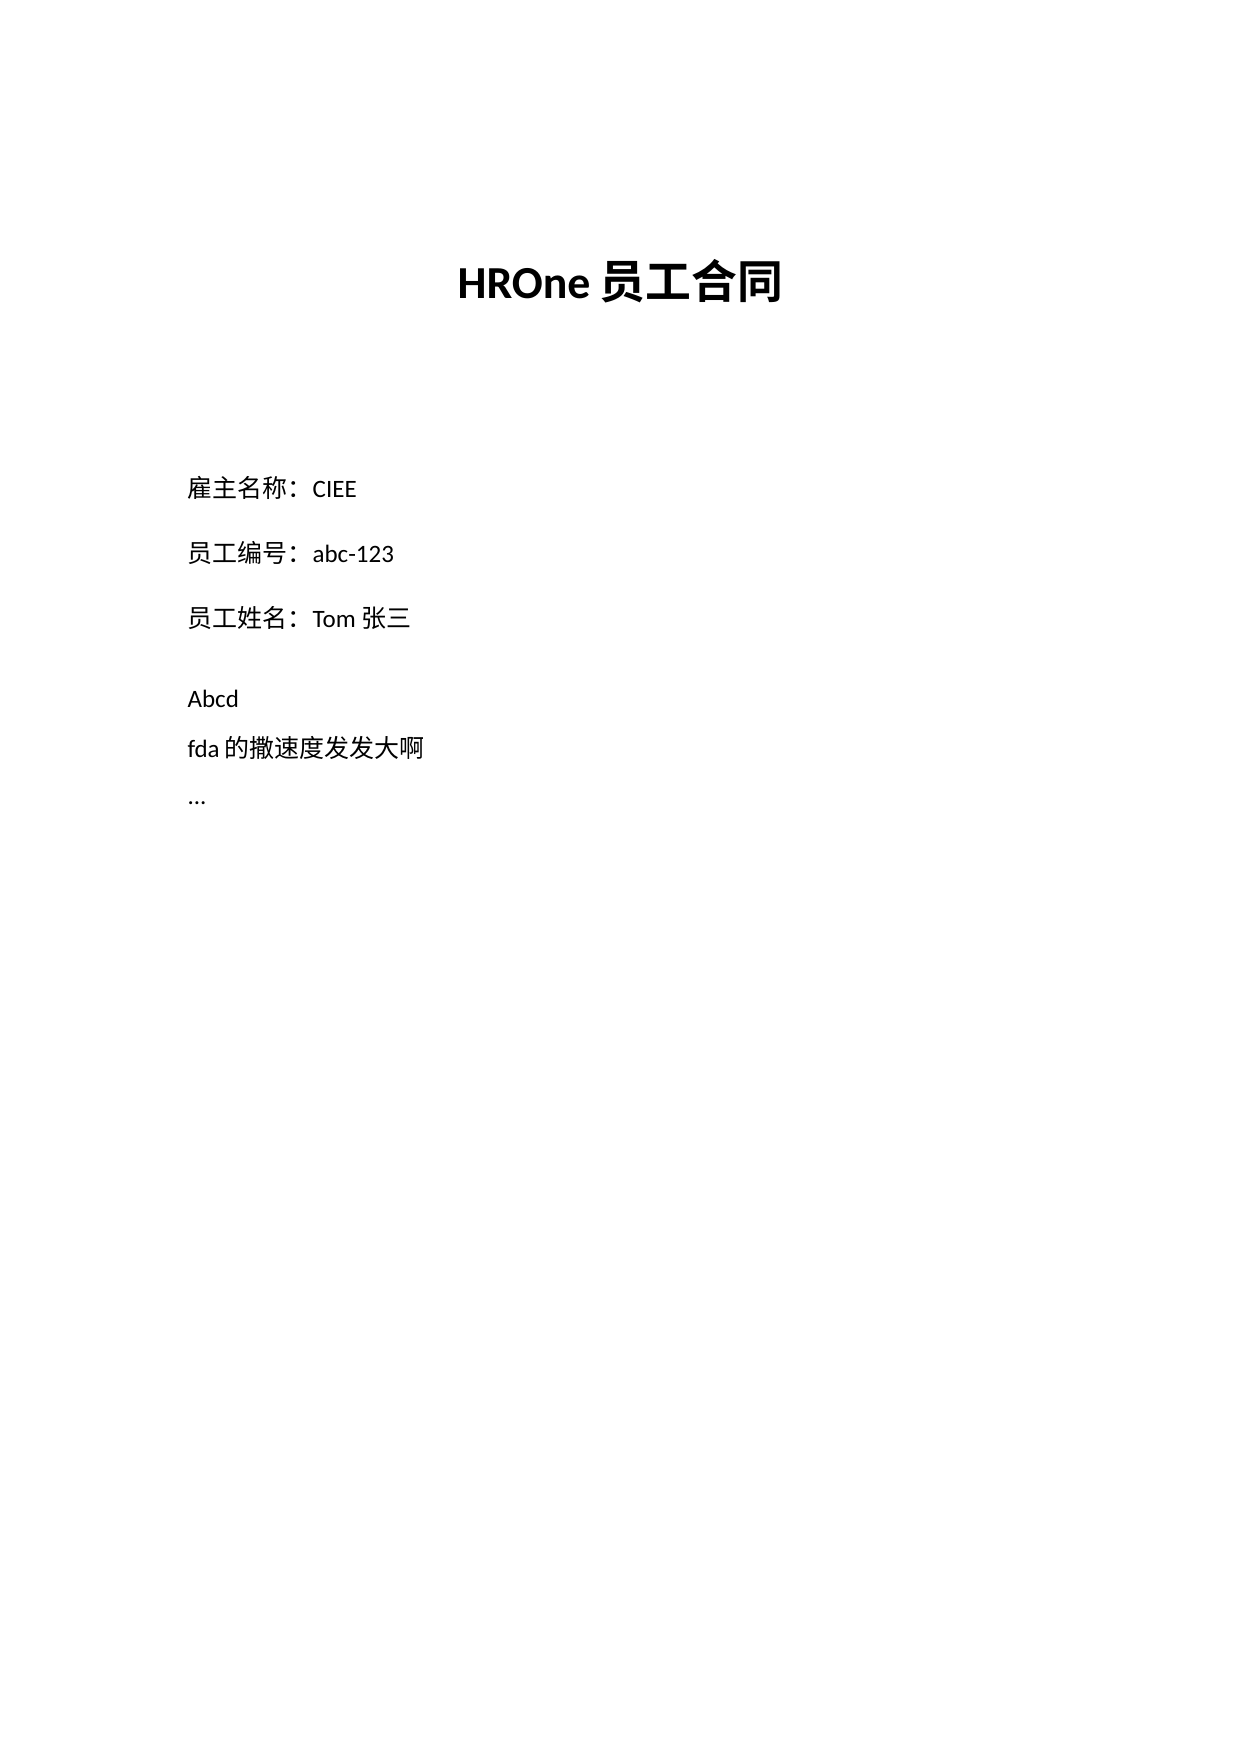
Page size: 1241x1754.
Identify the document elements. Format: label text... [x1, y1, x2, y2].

text ... [187, 779, 1053, 812]
text Abcd [187, 682, 1053, 714]
text 员工编号：abc-123 [187, 519, 1053, 584]
text fda的撒速度发发大啊 [187, 714, 1053, 779]
text 雇主名称：CIEE [187, 454, 1053, 519]
text 员工姓名：Tom 张三 [187, 584, 1053, 649]
subtitle HROne员工合同 [187, 230, 1053, 327]
